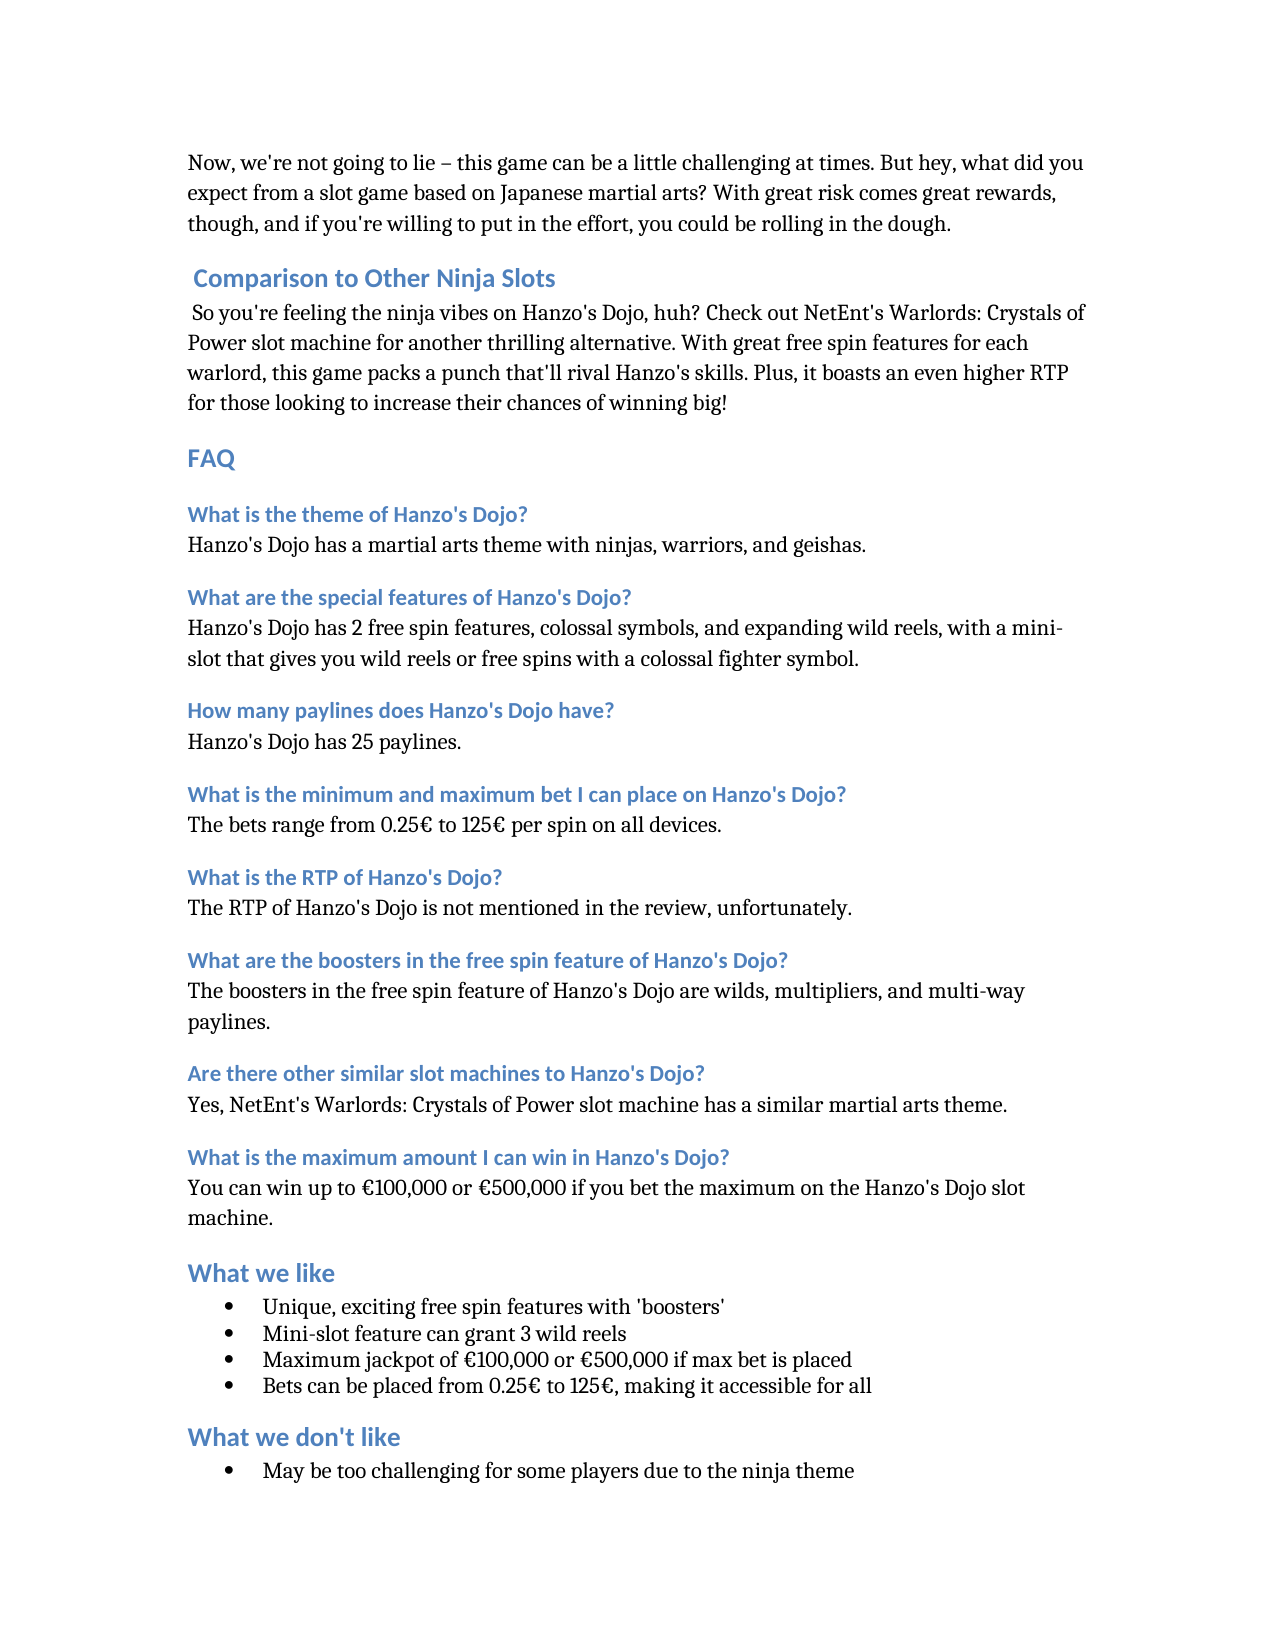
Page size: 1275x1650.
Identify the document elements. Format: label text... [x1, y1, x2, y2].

subtitle What is the maximum amount I can win in Hanzo's Dojo? [187, 1143, 1087, 1171]
subtitle Comparison to Other Ninja Slots [187, 261, 1087, 294]
subtitle What is the theme of Hanzo's Dojo? [187, 500, 1087, 528]
subtitle How many paylines does Hanzo's Dojo have? [187, 696, 1087, 724]
list Unique, exciting free spin features with 'boosters' [225, 1294, 1087, 1321]
list May be too challenging for some players due to the ninja theme [225, 1458, 1087, 1485]
text The boosters in the free spin feature of Hanzo's Dojo are wilds, multipliers, and multi-way paylines. [187, 978, 1087, 1035]
subtitle What we like [187, 1256, 1087, 1289]
list Bets can be placed from 0.25€ to 125€, making it accessible for all [225, 1373, 1087, 1399]
subtitle What is the minimum and maximum bet I can place on Hanzo's Dojo? [187, 780, 1087, 808]
text So you're feeling the ninja vibes on Hanzo's Dojo, huh? Check out NetEnt's Warlords: Crystals of Power slot machine for another thrilling alternative. With great free spin features for each warlord, this game packs a punch that'll rival Hanzo's skills. Plus, it boasts an even higher RTP for those looking to increase their chances of winning big! [187, 299, 1087, 416]
text The RTP of Hanzo's Dojo is not mentioned in the review, unfortunately. [187, 895, 1087, 921]
text You can win up to €100,000 or €500,000 if you bet the maximum on the Hanzo's Dojo slot machine. [187, 1175, 1087, 1232]
subtitle FAQ [187, 441, 1087, 474]
text Now, we're not going to lie – this game can be a little challenging at times. But hey, what did you expect from a slot game based on Japanese martial arts? With great risk comes great rewards, though, and if you're willing to put in the effort, you could be rolling in the dough. [187, 150, 1087, 237]
subtitle Are there other similar slot machines to Hanzo's Dojo? [187, 1059, 1087, 1088]
text Hanzo's Dojo has 2 free spin features, colossal symbols, and expanding wild reels, with a mini-slot that gives you wild reels or free spins with a colossal fighter symbol. [187, 615, 1087, 672]
subtitle What are the special features of Hanzo's Dojo? [187, 583, 1087, 611]
text Hanzo's Dojo has 25 paylines. [187, 729, 1087, 755]
text Hanzo's Dojo has a martial arts theme with ninjas, warriors, and geishas. [187, 532, 1087, 558]
subtitle What we don't like [187, 1420, 1087, 1453]
list Mini-slot feature can grant 3 wild reels [225, 1321, 1087, 1347]
text Yes, NetEnt's Warlords: Crystals of Power slot machine has a similar martial arts theme. [187, 1092, 1087, 1118]
text The bets range from 0.25€ to 125€ per spin on all devices. [187, 812, 1087, 838]
list Maximum jackpot of €100,000 or €500,000 if max bet is placed [225, 1347, 1087, 1373]
subtitle What is the RTP of Hanzo's Dojo? [187, 863, 1087, 891]
subtitle What are the boosters in the free spin feature of Hanzo's Dojo? [187, 946, 1087, 974]
